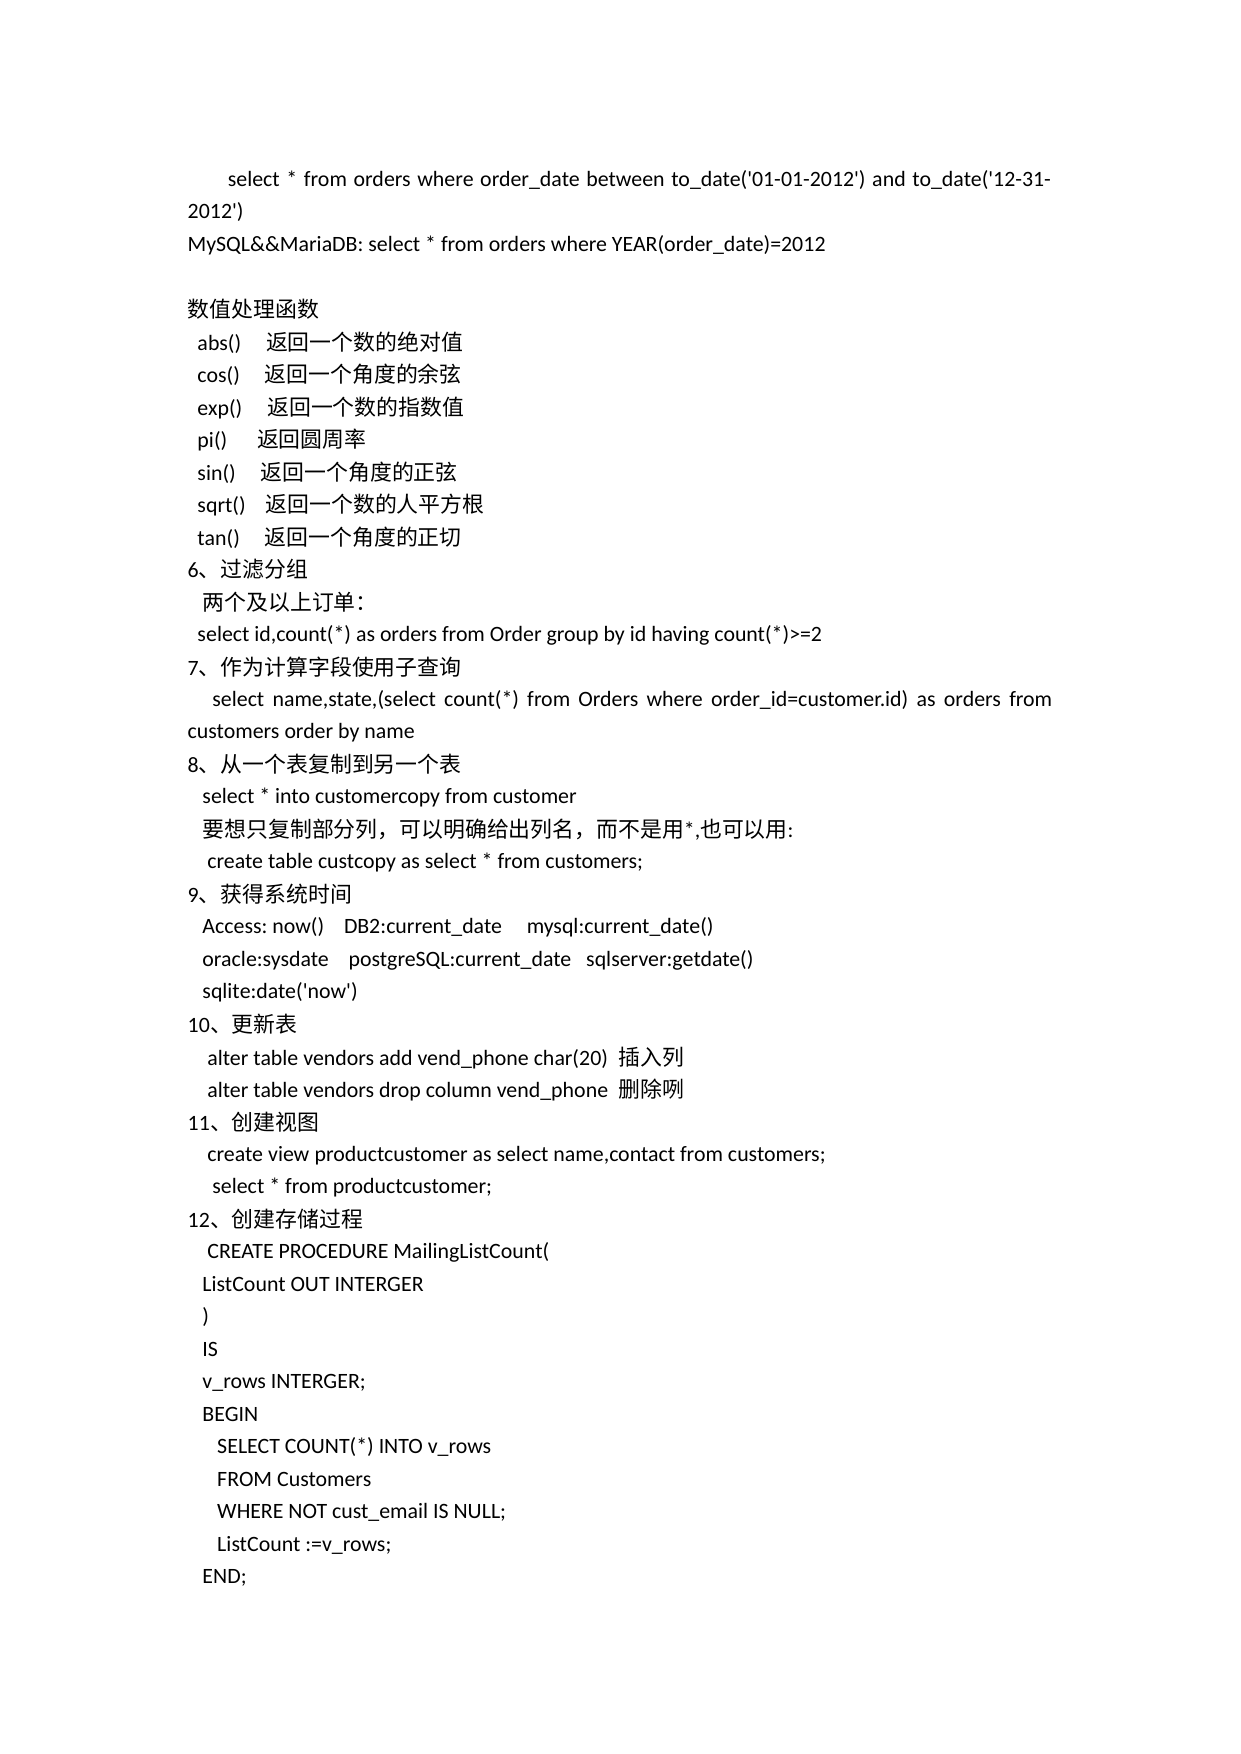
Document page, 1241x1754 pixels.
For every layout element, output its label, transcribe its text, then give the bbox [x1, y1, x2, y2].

text END; [187, 1559, 1053, 1592]
text alter table vendors add vend_phone char(20) 插入列 [187, 1039, 1053, 1072]
text CREATE PROCEDURE MailingListCount( [187, 1234, 1053, 1267]
text 10、更新表 [187, 1007, 1053, 1039]
text alter table vendors drop column vend_phone 删除咧 [187, 1072, 1053, 1104]
text select id,count(*) as orders from Order group by id having count(*)>=2 [187, 617, 1053, 649]
text cos() 返回一个角度的余弦 [187, 357, 1053, 389]
text select name,state,(select count(*) from Orders where order_id=customer.id) as orders from customers order by name [187, 682, 1053, 747]
text abs() 返回一个数的绝对值 [187, 324, 1053, 357]
text MySQL&&MariaDB: select * from orders where YEAR(order_date)=2012 [187, 227, 1053, 259]
text 两个及以上订单： [187, 584, 1053, 617]
text WHERE NOT cust_email IS NULL; [187, 1494, 1053, 1527]
text select * into customercopy from customer [187, 779, 1053, 812]
text 数值处理函数 [187, 292, 1053, 324]
text sqrt() 返回一个数的人平方根 [187, 487, 1053, 519]
text select * from orders where order_date between to_date('01-01-2012') and to_date('12-31-2012') [187, 162, 1053, 227]
text ListCount OUT INTERGER [187, 1267, 1053, 1299]
text create view productcustomer as select name,contact from customers; [187, 1137, 1053, 1169]
text BEGIN [187, 1397, 1053, 1429]
text 7、作为计算字段使用子查询 [187, 649, 1053, 682]
text ListCount :=v_rows; [187, 1527, 1053, 1559]
text FROM Customers [187, 1462, 1053, 1494]
text 6、过滤分组 [187, 552, 1053, 584]
text v_rows INTERGER; [187, 1364, 1053, 1397]
text 要想只复制部分列，可以明确给出列名，而不是用*,也可以用: [187, 812, 1053, 844]
text 8、从一个表复制到另一个表 [187, 747, 1053, 779]
text exp() 返回一个数的指数值 [187, 389, 1053, 422]
text Access: now() DB2:current_date mysql:current_date() [187, 909, 1053, 942]
text create table custcopy as select * from customers; [187, 844, 1053, 877]
text select * from productcustomer; [187, 1169, 1053, 1202]
text sqlite:date('now') [187, 974, 1053, 1007]
text IS [187, 1332, 1053, 1364]
text ) [187, 1299, 1053, 1332]
text sin() 返回一个角度的正弦 [187, 454, 1053, 487]
text 11、创建视图 [187, 1104, 1053, 1137]
text oracle:sysdate postgreSQL:current_date sqlserver:getdate() [187, 942, 1053, 974]
text 12、创建存储过程 [187, 1202, 1053, 1234]
text SELECT COUNT(*) INTO v_rows [187, 1429, 1053, 1462]
text pi() 返回圆周率 [187, 422, 1053, 454]
text tan() 返回一个角度的正切 [187, 519, 1053, 552]
text 9、获得系统时间 [187, 877, 1053, 909]
